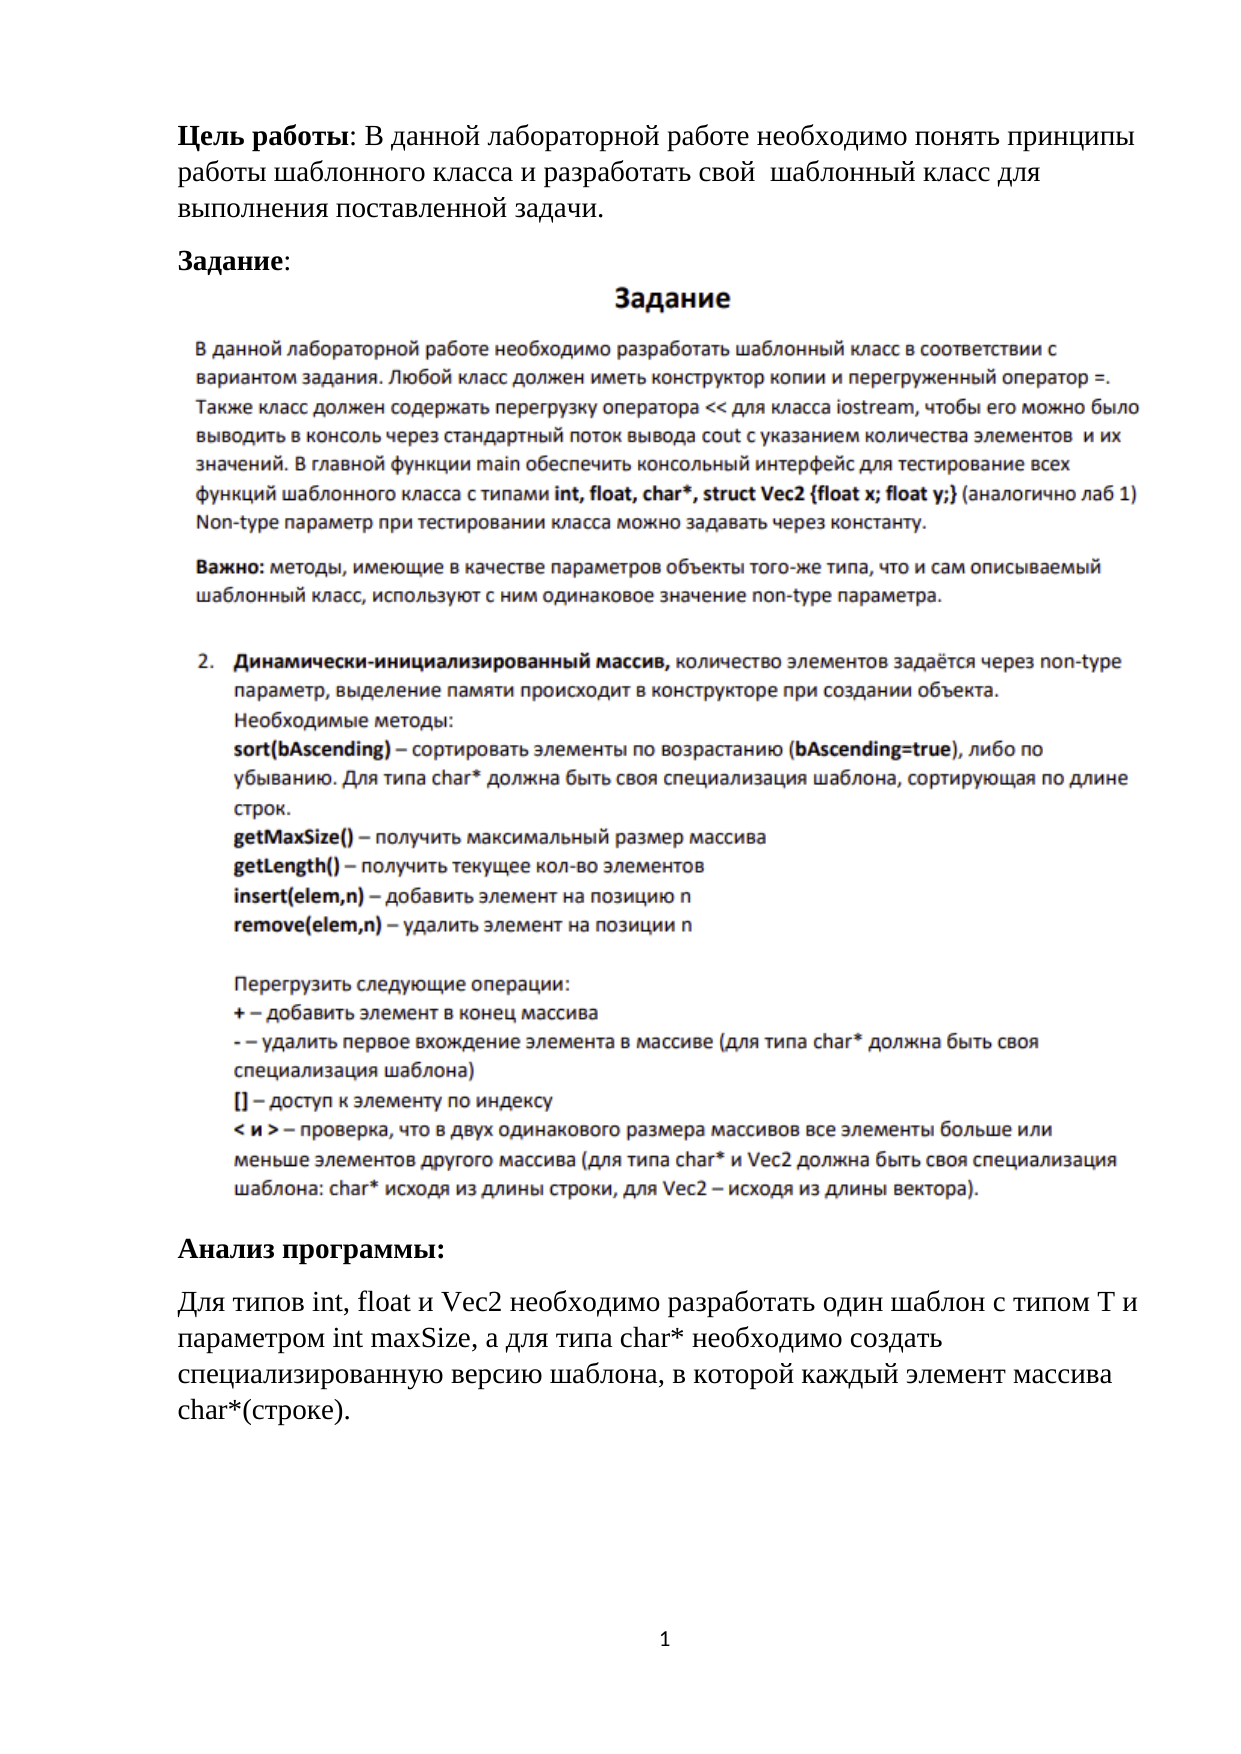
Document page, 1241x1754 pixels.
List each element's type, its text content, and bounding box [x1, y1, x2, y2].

picture [177, 644, 1152, 1212]
text Цель работы: В данной лабораторной работе необходимо понять принципы работы шаблонного класса и разработать свой шаблонный класс для выполнения поставленной задачи. [177, 118, 1152, 224]
text Задание: [177, 243, 1152, 278]
text Для типов int, float и Vec2 необходимо разработать один шаблон с типом Т и параметром int maxSize, а для типа char* необходимо создать специализированную версию шаблона, в которой каждый элемент массива char*(строке). [177, 1284, 1152, 1426]
picture [177, 278, 1152, 626]
text Анализ программы: [177, 1231, 1152, 1264]
